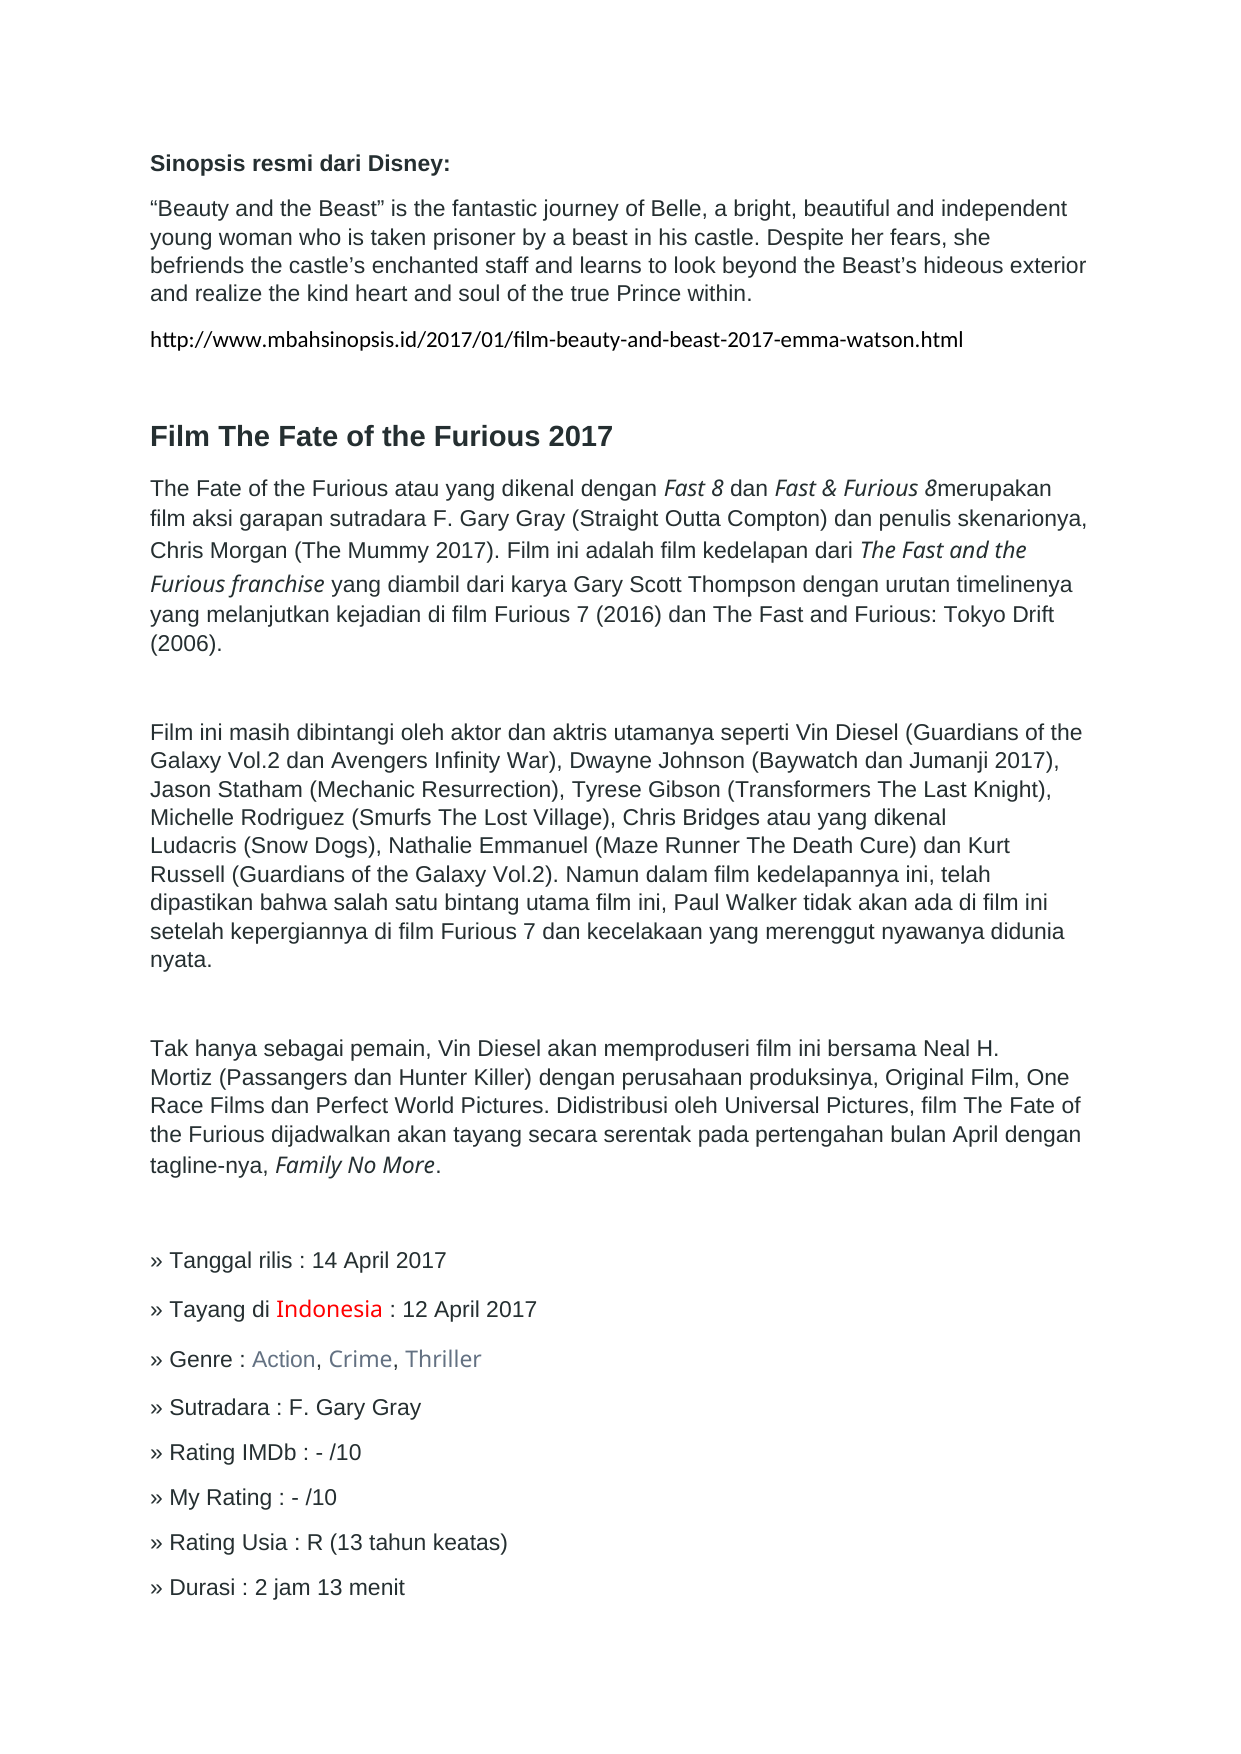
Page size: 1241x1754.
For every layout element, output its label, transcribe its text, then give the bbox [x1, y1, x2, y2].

text » Tanggal rilis : 14 April 2017 [150, 1247, 1090, 1274]
text » My Rating : - /10 [150, 1484, 1090, 1510]
text Tak hanya sebagai pemain, Vin Diesel akan memproduseri film ini bersama Neal H. Mortiz (Passangers dan Hunter Killer) dengan perusahaan produksinya, Original Film, One Race Films dan Perfect World Pictures. Didistribusi oleh Universal Pictures, film The Fate of the Furious dijadwalkan akan tayang secara serentak pada pertengahan bulan April dengan tagline-nya, Family No More. [150, 1035, 1090, 1181]
text » Rating IMDb : - /10 [150, 1438, 1090, 1465]
text Film The Fate of the Furious 2017 [150, 419, 1090, 453]
text » Genre : Action, Crime, Thriller [150, 1343, 1090, 1374]
text » Sutradara : F. Gary Gray [150, 1393, 1090, 1420]
text “Beauty and the Beast” is the fantastic journey of Belle, a bright, beautiful and independent young woman who is taken prisoner by a beast in his castle. Despite her fears, she befriends the castle’s enchanted staff and learns to look beyond the Beast’s hideous exterior and realize the kind heart and soul of the true Prince within. [150, 195, 1090, 307]
text » Tayang di Indonesia : 12 April 2017 [150, 1293, 1090, 1324]
text » Rating Usia : R (13 tahun keatas) [150, 1529, 1090, 1555]
text http://www.mbahsinopsis.id/2017/01/film-beauty-and-beast-2017-emma-watson.html [150, 326, 1090, 353]
text Sinopsis resmi dari Disney: [150, 150, 1090, 176]
text Film ini masih dibintangi oleh aktor dan aktris utamanya seperti Vin Diesel (Guardians of the Galaxy Vol.2 dan Avengers Infinity War), Dwayne Johnson (Baywatch dan Jumanji 2017), Jason Statham (Mechanic Resurrection), Tyrese Gibson (Transformers The Last Knight), Michelle Rodriguez (Smurfs The Lost Village), Chris Bridges atau yang dikenal Ludacris (Snow Dogs), Nathalie Emmanuel (Maze Runner The Death Cure) dan Kurt Russell (Guardians of the Galaxy Vol.2). Namun dalam film kedelapannya ini, telah dipastikan bahwa salah satu bintang utama film ini, Paul Walker tidak akan ada di film ini setelah kepergiannya di film Furious 7 dan kecelakaan yang merenggut nyawanya didunia nyata. [150, 719, 1090, 973]
text » Durasi : 2 jam 13 menit [150, 1574, 1090, 1600]
text The Fate of the Furious atau yang dikenal dengan Fast 8 dan Fast & Furious 8merupakan film aksi garapan sutradara F. Gary Gray (Straight Outta Compton) dan penulis skenarionya, Chris Morgan (The Mummy 2017). Film ini adalah film kedelapan dari The Fast and the Furious franchise yang diambil dari karya Gary Scott Thompson dengan urutan timelinenya yang melanjutkan kejadian di film Furious 7 (2016) dan The Fast and Furious: Tokyo Drift (2006). [150, 472, 1090, 656]
